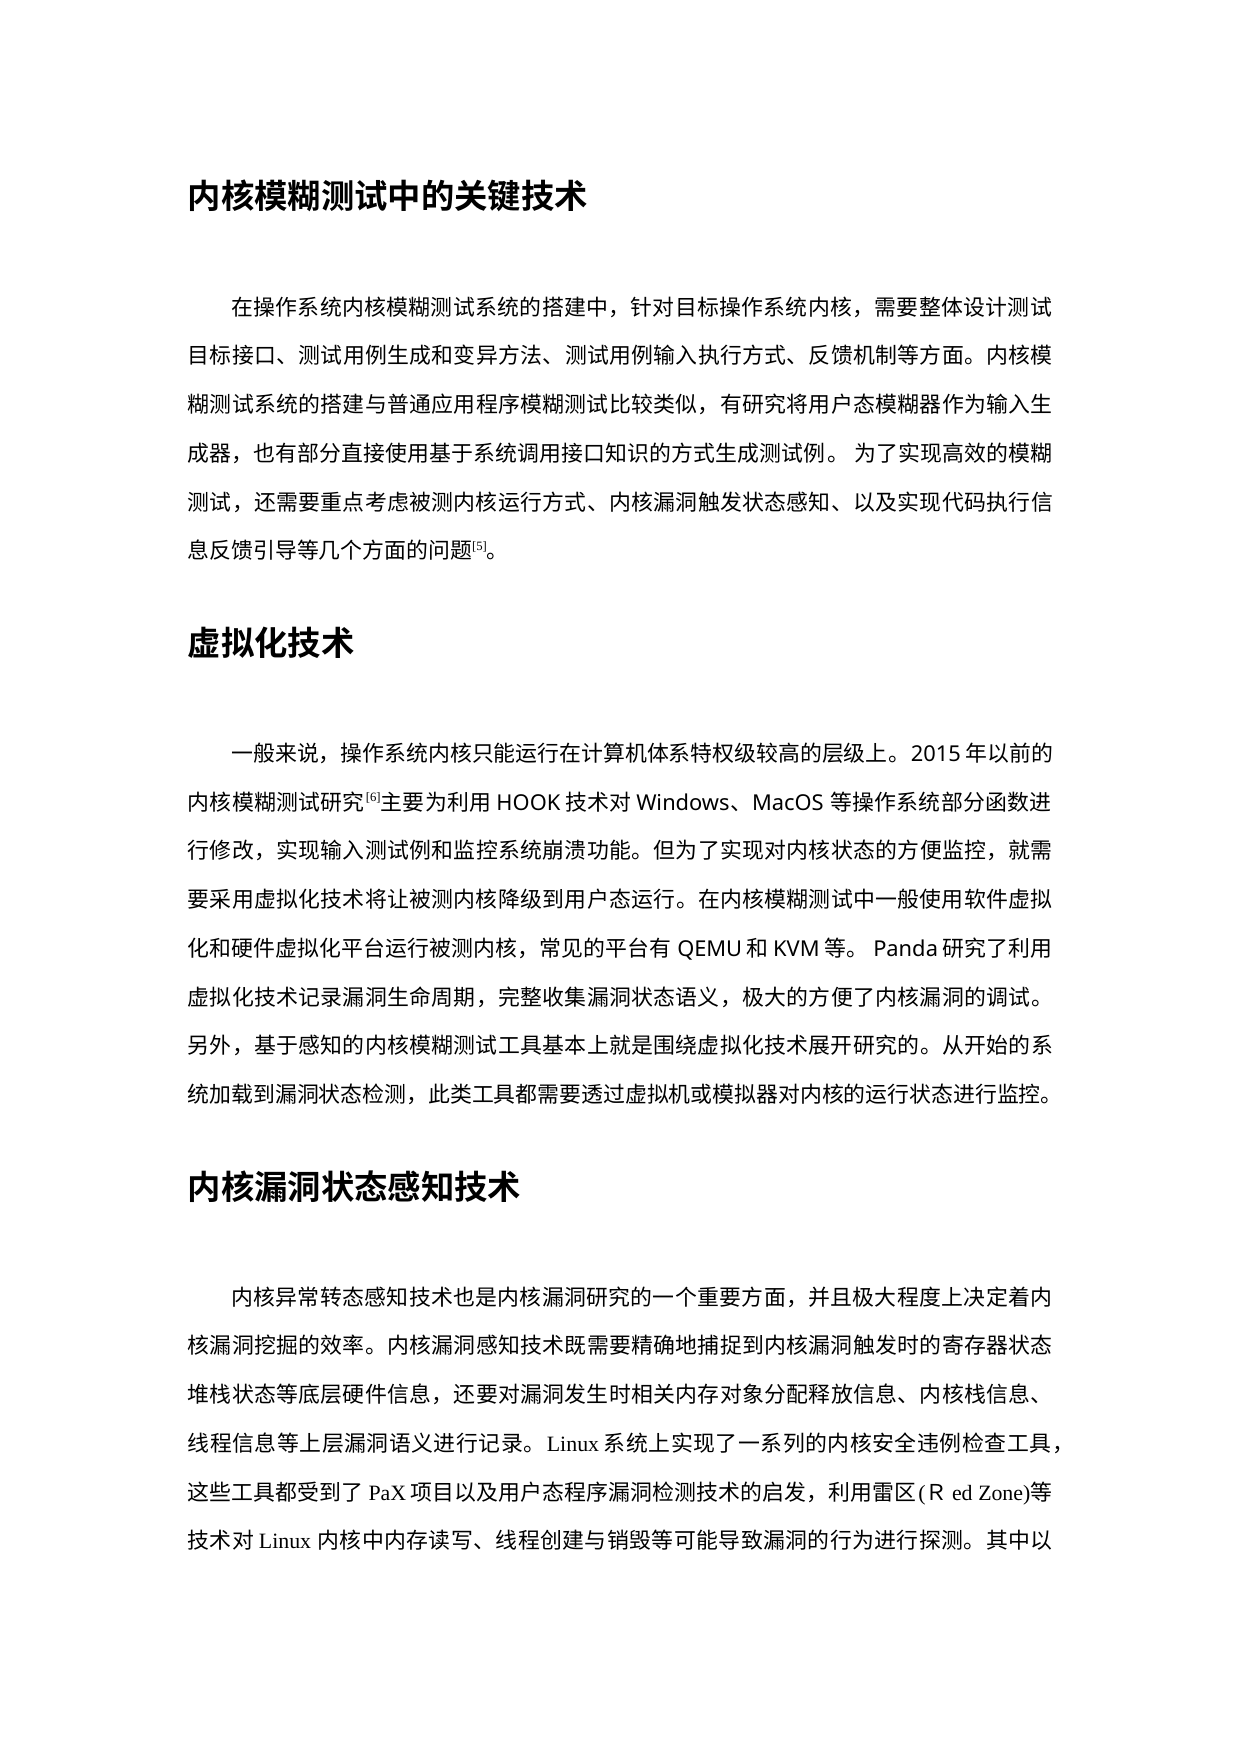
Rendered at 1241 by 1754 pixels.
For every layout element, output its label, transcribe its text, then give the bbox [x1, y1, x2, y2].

subtitle 内核漏洞状态感知技术 [187, 1152, 1053, 1217]
text 在操作系统内核模糊测试系统的搭建中，针对目标操作系统内核，需要整体设计测试目标接口、测试用例生成和变异方法、测试用例输入执行方式、反馈机制等方面。内核模糊测试系统的搭建与普通应用程序模糊测试比较类似，有研究将用户态模糊器作为输入生成器，也有部分直接使用基于系统调用接口知识的方式生成测试例。 为了实现高效的模糊测试，还需要重点考虑被测内核运行方式、内核漏洞触发状态感知、以及实现代码执行信息反馈引导等几个方面的问题[5]。 [187, 289, 1053, 565]
text 一般来说，操作系统内核只能运行在计算机体系特权级较高的层级上。2015年以前的内核模糊测试研究[6]主要为利用HOOK技术对Windows、MacOS 等操作系统部分函数进行修改，实现输入测试例和监控系统崩溃功能。但为了实现对内核状态的方便监控，就需要采用虚拟化技术将让被测内核降级到用户态运行。在内核模糊测试中一般使用软件虚拟化和硬件虚拟化平台运行被测内核，常见的平台有QEMU和KVM等。 Panda研究了利用虚拟化技术记录漏洞生命周期，完整收集漏洞状态语义，极大的方便了内核漏洞的调试。另外，基于感知的内核模糊测试工具基本上就是围绕虚拟化技术展开研究的。从开始的系统加载到漏洞状态检测，此类工具都需要透过虚拟机或模拟器对内核的运行状态进行监控。 [187, 736, 1053, 1109]
subtitle 内核模糊测试中的关键技术 [187, 162, 1053, 227]
subtitle 虚拟化技术 [187, 608, 1053, 673]
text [187, 1279, 1053, 1556]
